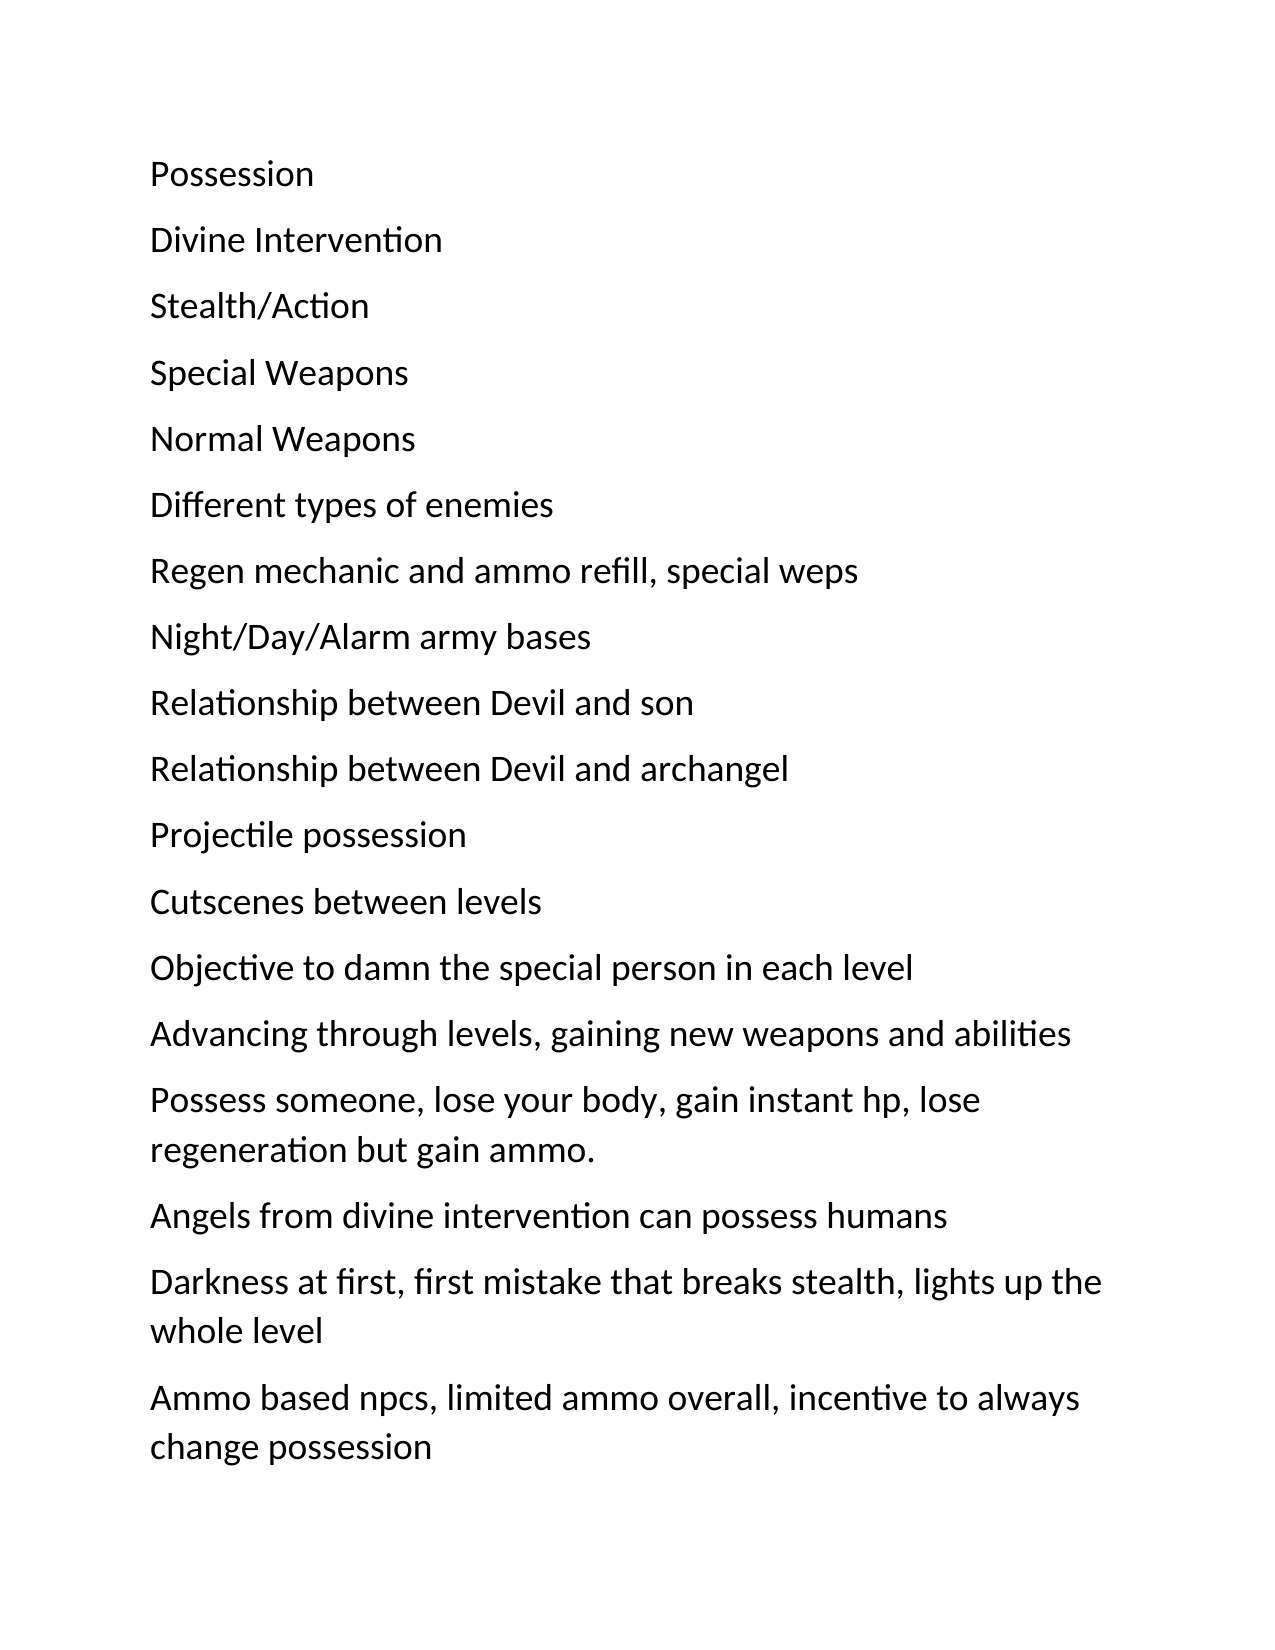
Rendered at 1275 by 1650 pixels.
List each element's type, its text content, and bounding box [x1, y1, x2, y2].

text Relationship between Devil and archangel [150, 745, 1125, 791]
text Cutscenes between levels [150, 878, 1125, 923]
text Possession [150, 150, 1125, 196]
text Projectile possession [150, 811, 1125, 857]
text Normal Weapons [150, 414, 1125, 460]
text Special Weapons [150, 348, 1125, 394]
text Possess someone, lose your body, gain instant hp, lose regeneration but gain ammo. [150, 1076, 1125, 1171]
text Different types of enemies [150, 481, 1125, 527]
text Stealth/Action [150, 282, 1125, 328]
text Angels from divine intervention can possess humans [150, 1192, 1125, 1237]
text Objective to damn the special person in each level [150, 944, 1125, 989]
text Darkness at first, first mistake that breaks stealth, lights up the whole level [150, 1258, 1125, 1353]
text Relationship between Devil and son [150, 679, 1125, 725]
text Advancing through levels, gaining new weapons and abilities [150, 1010, 1125, 1056]
text Regen mechanic and ammo refill, special weps [150, 547, 1125, 593]
text Divine Intervention [150, 216, 1125, 262]
text Night/Day/Alarm army bases [150, 613, 1125, 659]
text Ammo based npcs, limited ammo overall, incentive to always change possession [150, 1373, 1125, 1469]
